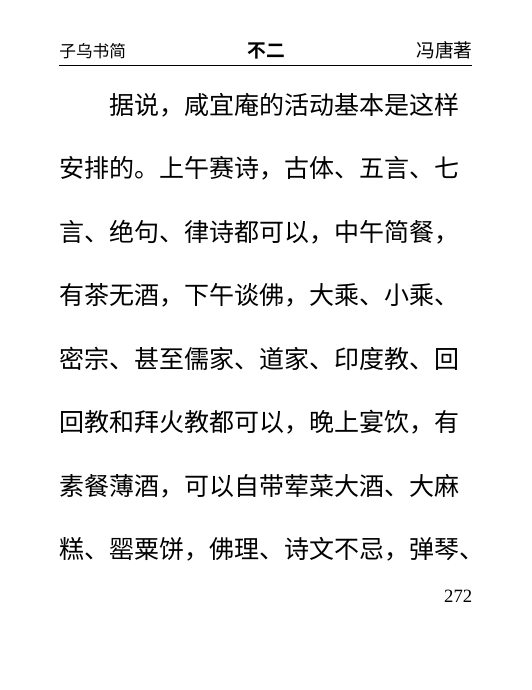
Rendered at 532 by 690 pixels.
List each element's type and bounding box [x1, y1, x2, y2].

text [59, 72, 472, 580]
